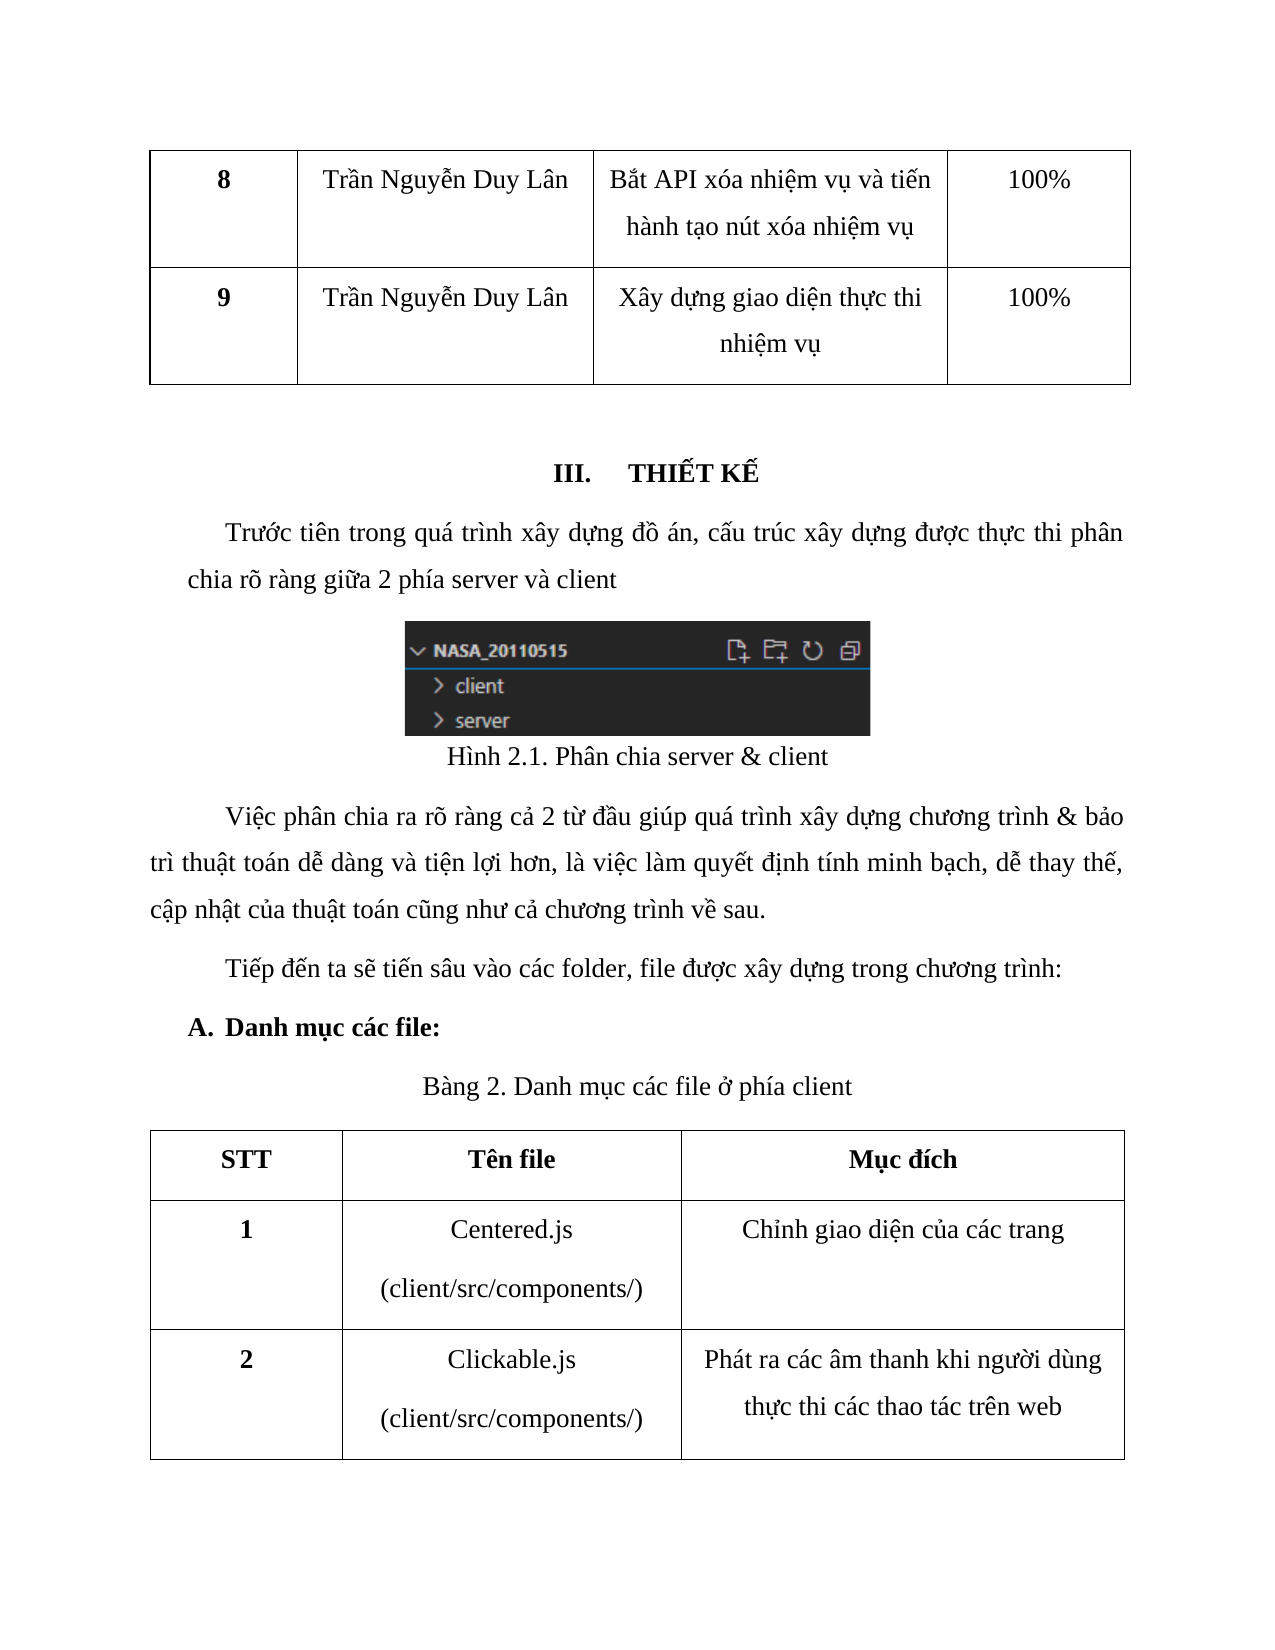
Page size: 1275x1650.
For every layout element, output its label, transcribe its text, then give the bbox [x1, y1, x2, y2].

table_cell Bắt API xóa nhiệm vụ và tiến hành tạo nút xóa nhiệm vụ [594, 151, 947, 267]
list Danh mục các file: [187, 1011, 1125, 1042]
table_cell 2 [151, 1330, 342, 1459]
text Bàng 2. Danh mục các file ở phía client [150, 1070, 1125, 1102]
table_cell 8 [151, 151, 297, 267]
table_cell 9 [151, 268, 297, 384]
table_header STT [151, 1131, 342, 1200]
table_cell 100% [948, 268, 1130, 384]
text Việc phân chia ra rõ ràng cả 2 từ đầu giúp quá trình xây dựng chương trình & bảo trì thuật toán dễ dàng và tiện lợi hơn, là việc làm quyết định tính minh bạch, dễ thay thế, cập nhật của thuật toán cũng như cả chương trình về sau. [150, 799, 1125, 924]
text Hình 2.1. Phân chia server & client [150, 740, 1125, 772]
table_cell Chỉnh giao diện của các trang [682, 1201, 1124, 1329]
table_cell 100% [948, 151, 1130, 267]
picture [404, 621, 871, 736]
table_cell Phát ra các âm thanh khi người dùng thực thi các thao tác trên web [682, 1330, 1124, 1459]
table_header Tên file [343, 1131, 681, 1200]
text Trước tiên trong quá trình xây dựng đồ án, cấu trúc xây dựng được thực thi phân chia rõ ràng giữa 2 phía server và client [187, 516, 1125, 594]
table_cell Centered.js (client/src/components/) [343, 1201, 681, 1329]
table_cell 1 [151, 1201, 342, 1329]
table_cell Trần Nguyễn Duy Lân [298, 151, 593, 267]
text Tiếp đến ta sẽ tiến sâu vào các folder, file được xây dựng trong chương trình: [150, 952, 1125, 983]
table_cell Clickable.js (client/src/components/) [343, 1330, 681, 1459]
table_cell Trần Nguyễn Duy Lân [298, 268, 593, 384]
list THIẾT KẾ [187, 457, 1125, 488]
table_header Mục đích [682, 1131, 1124, 1200]
table_cell Xây dựng giao diện thực thi nhiệm vụ [594, 268, 947, 384]
